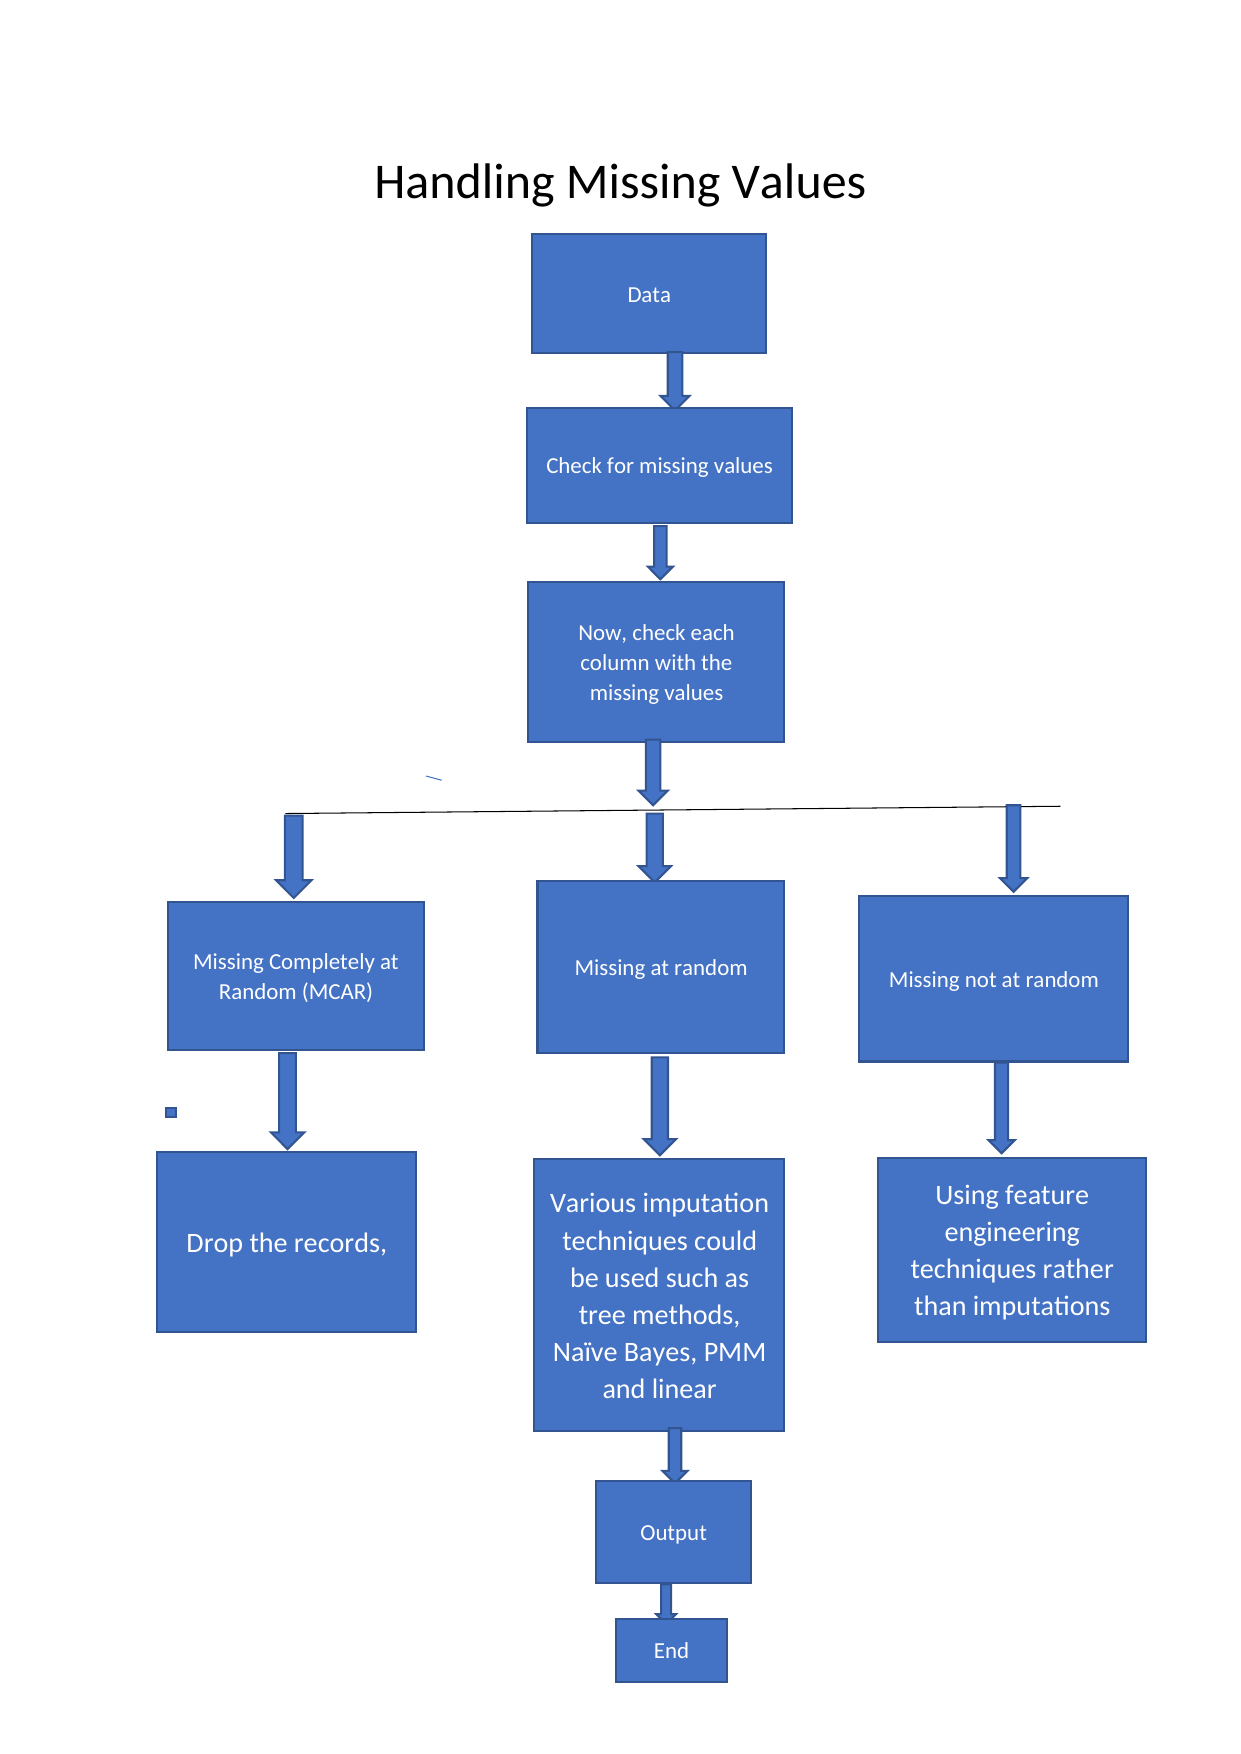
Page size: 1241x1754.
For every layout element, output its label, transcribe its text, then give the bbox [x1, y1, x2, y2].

text Missing at random [150, 232, 1090, 788]
text Handling Missing Values [150, 150, 1090, 211]
